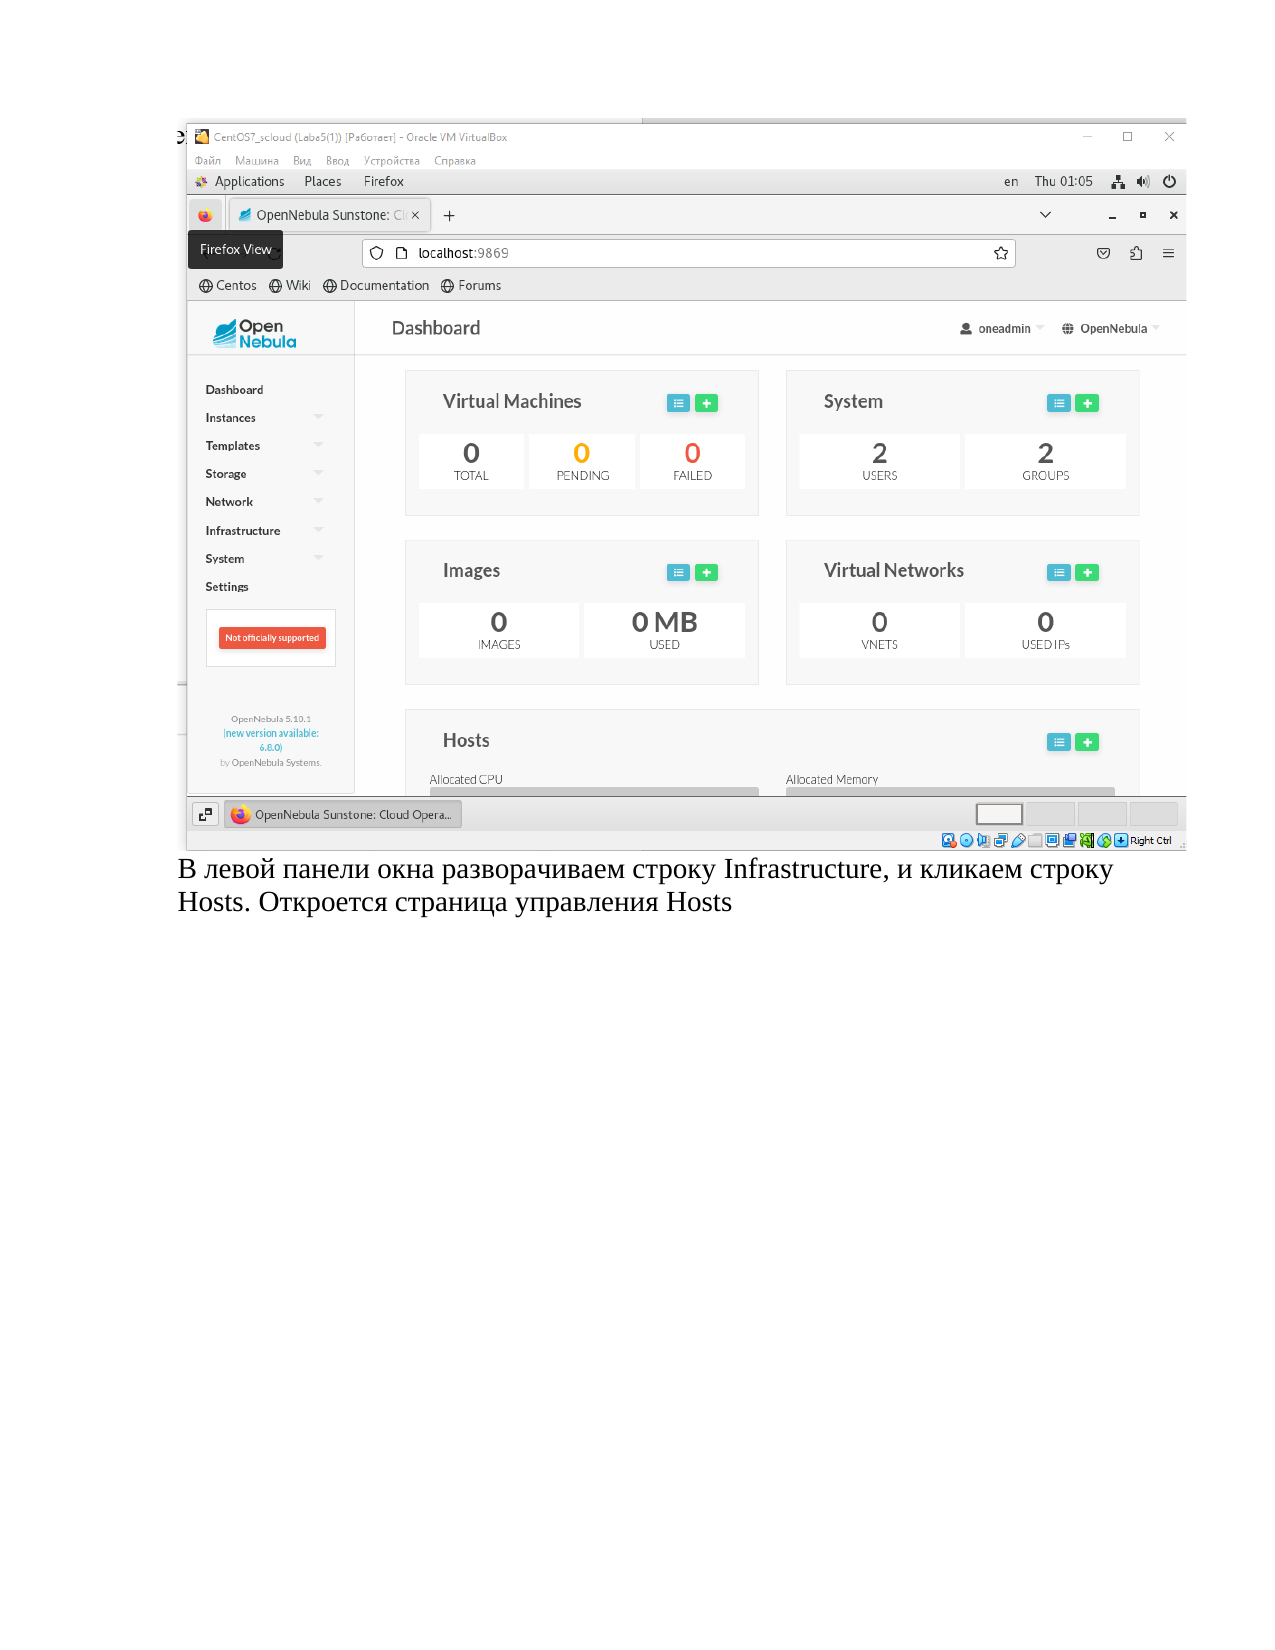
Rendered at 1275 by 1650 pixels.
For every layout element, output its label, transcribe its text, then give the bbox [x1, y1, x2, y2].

text В левой панели окна разворачиваем строку Infrastructure, и кликаем строку Hosts. Откроется страница управления Hosts [177, 851, 1186, 918]
picture [177, 118, 1187, 851]
